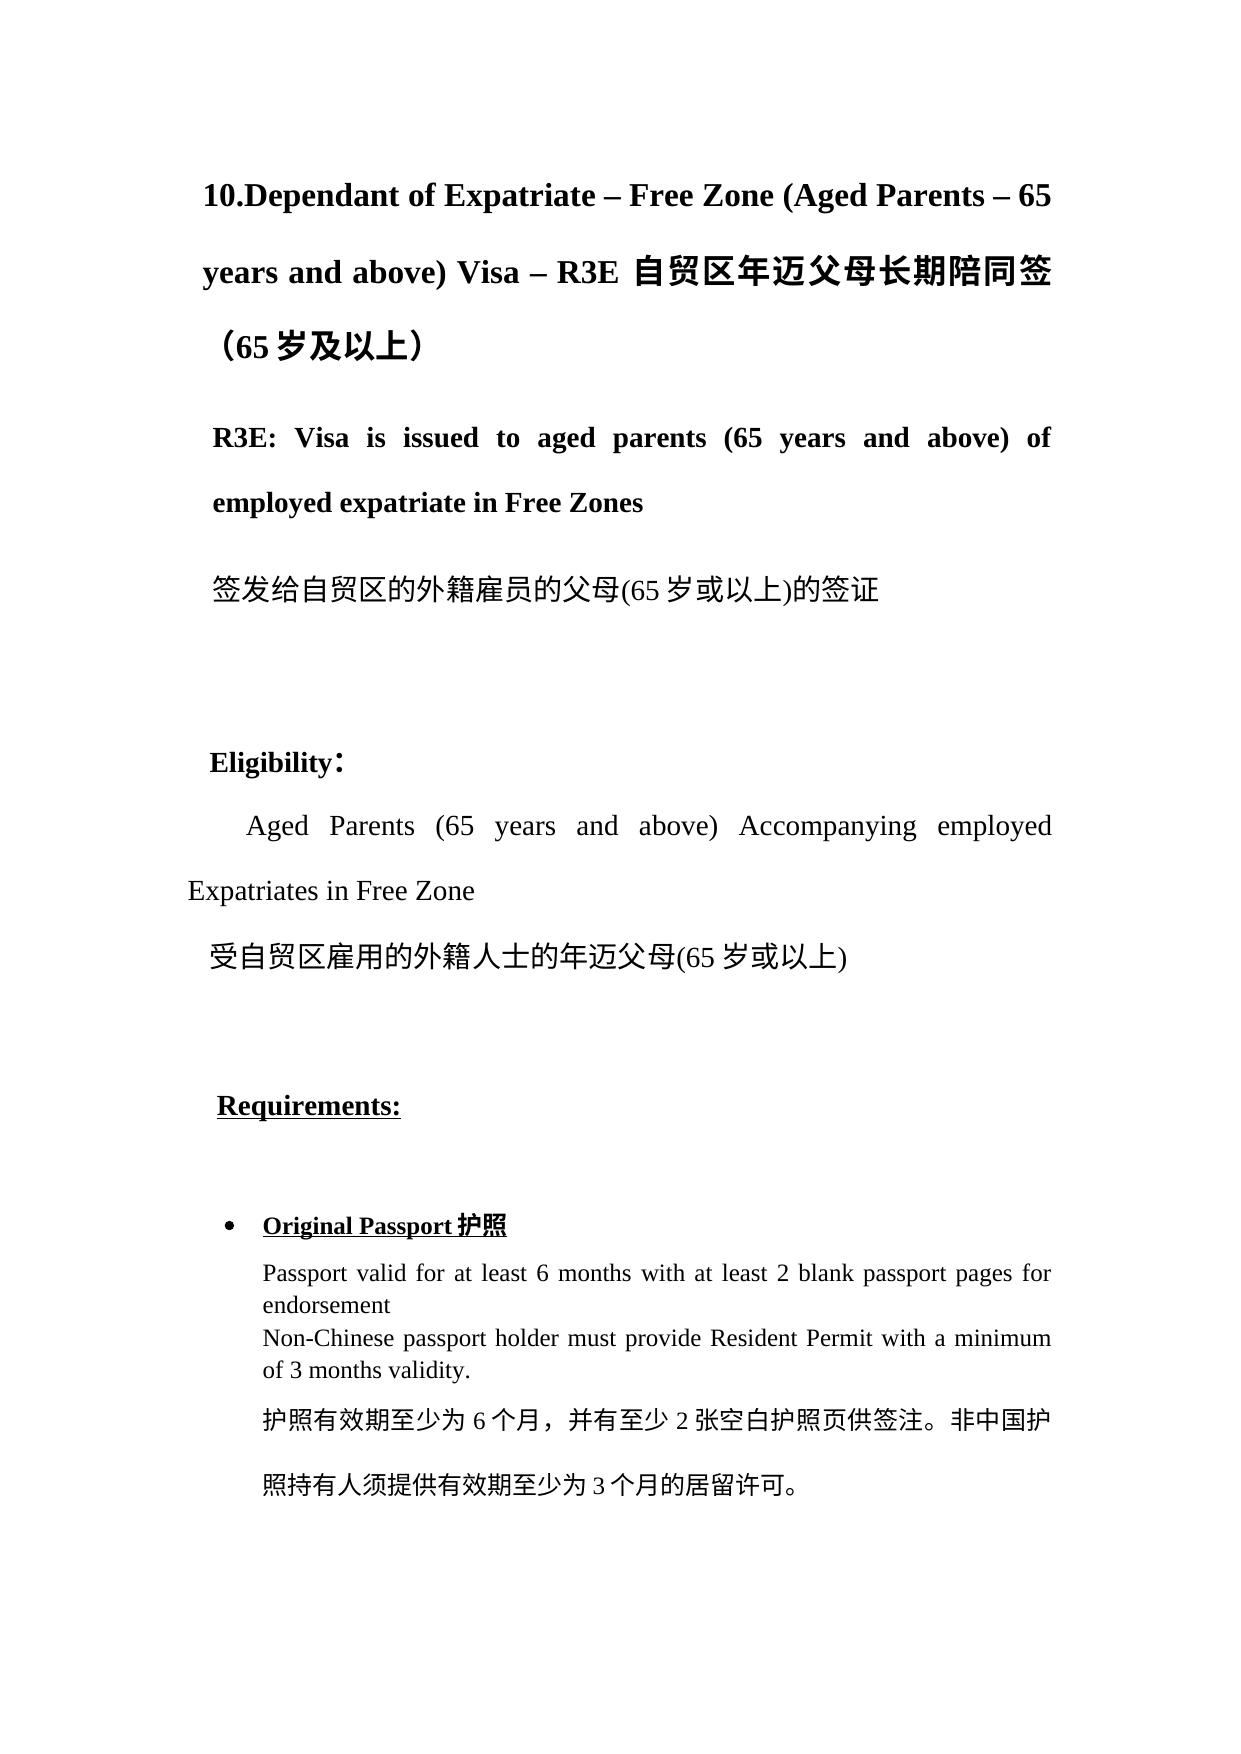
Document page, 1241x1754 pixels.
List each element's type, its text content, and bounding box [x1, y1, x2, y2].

list Original Passport护照 [225, 1191, 1053, 1256]
list 护照有效期至少为6个月，并有至少2张空白护照页供签注。非中国护照持有人须提供有效期至少为3个月的居留许可。 [262, 1386, 1053, 1516]
text 10.Dependant of Expatriate – Free Zone (Aged Parents – 65 years and above) Visa – R3E 自贸区年迈父母长期陪同签（65岁及以上） [202, 162, 1053, 376]
list Non-Chinese passport holder must provide Resident Permit with a minimum of 3 months validity. [262, 1321, 1053, 1386]
text Aged Parents (65 years and above) Accompanying employed Expatriates in Free Zone [187, 792, 1053, 922]
text 签发给自贸区的外籍雇员的父母(65岁或以上)的签证 [212, 555, 1053, 620]
text Requirements: [187, 1073, 1053, 1138]
list Passport valid for at least 6 months with at least 2 blank passport pages for endorsement [262, 1256, 1053, 1321]
text 受自贸区雇用的外籍人士的年迈父母(65岁或以上) [187, 922, 1053, 987]
text R3E: Visa is issued to aged parents (65 years and above) of employed expatriate in Free Zones [212, 404, 1053, 534]
text Eligibility： [187, 727, 1053, 792]
